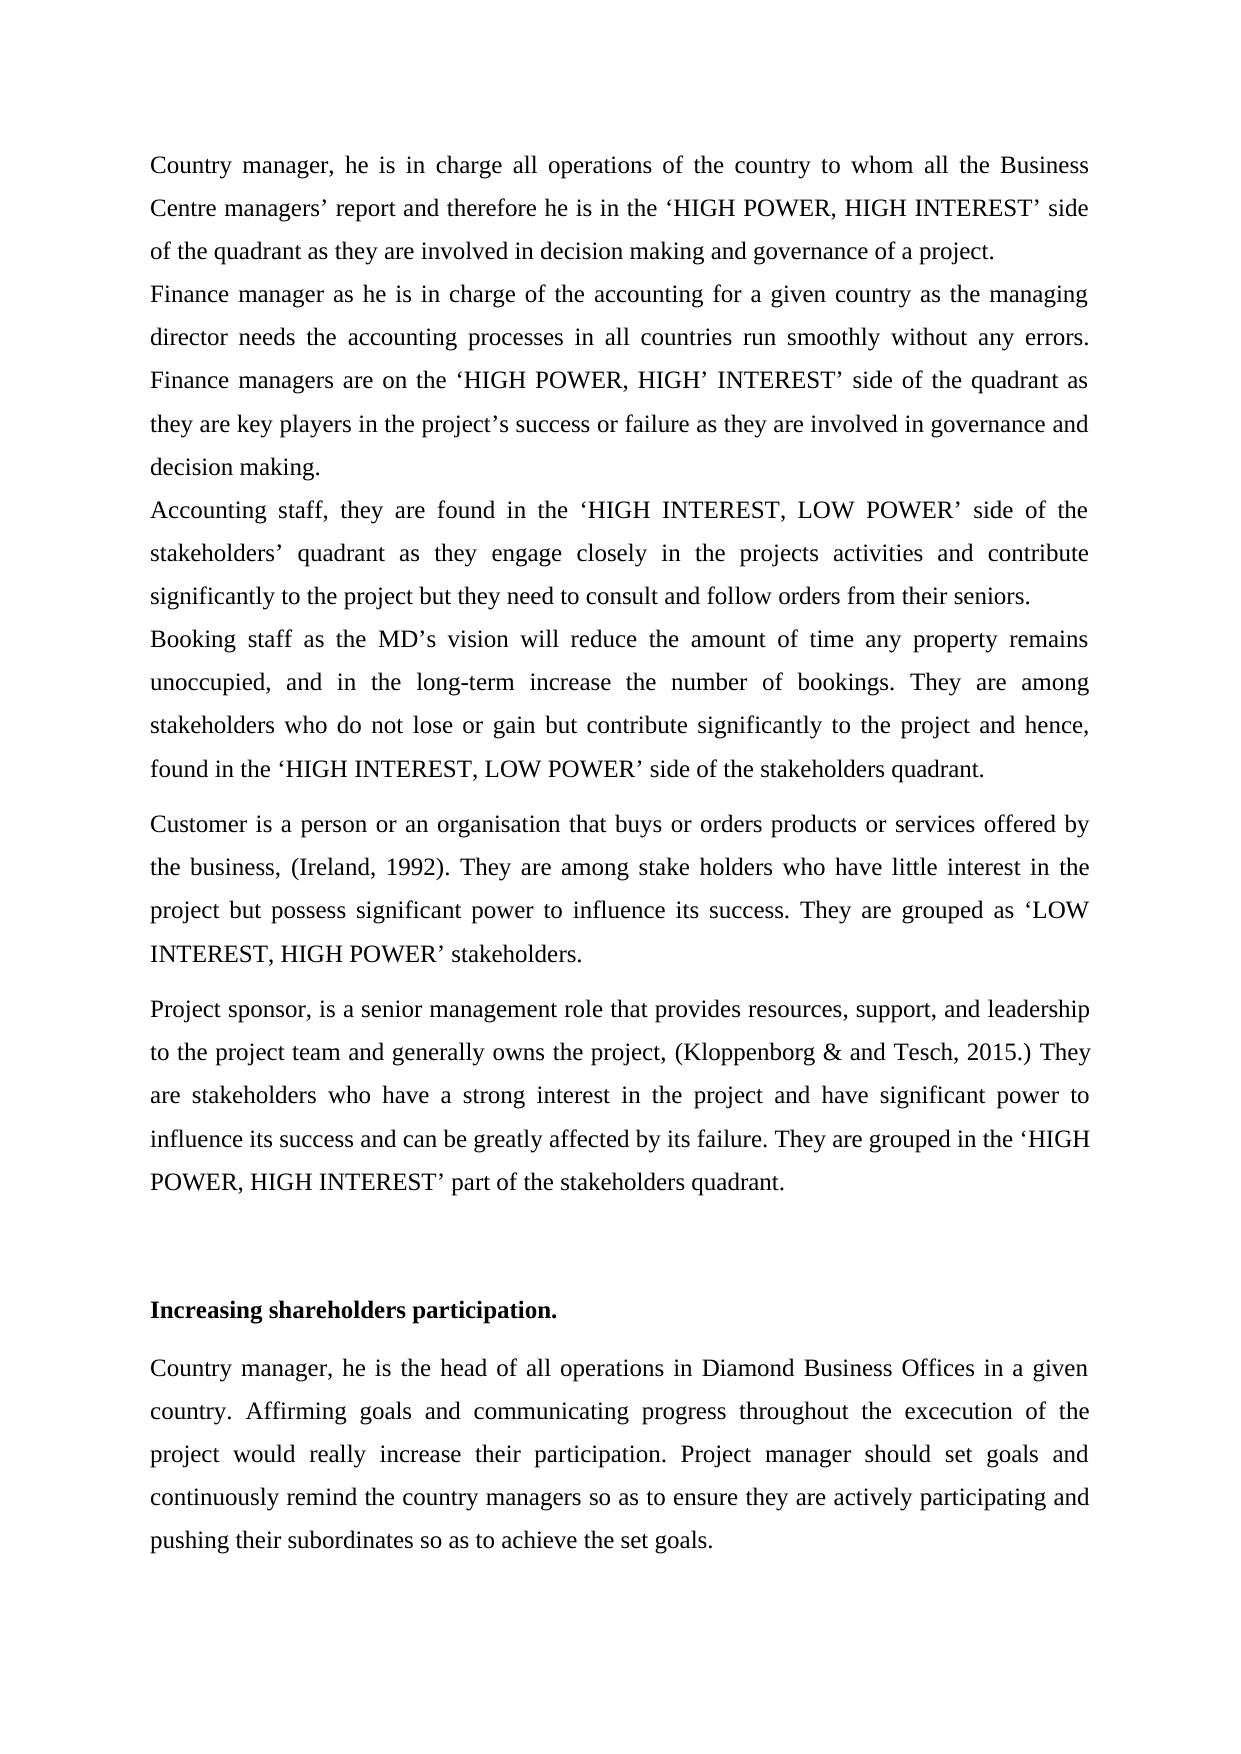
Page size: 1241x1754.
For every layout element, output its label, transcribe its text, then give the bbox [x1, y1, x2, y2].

text Booking staff as the MD’s vision will reduce the amount of time any property remains unoccupied, and in the long-term increase the number of bookings. They are among stakeholders who do not lose or gain but contribute significantly to the project and hence, found in the ‘HIGH INTEREST, LOW POWER’ side of the stakeholders quadrant. [150, 624, 1090, 782]
text Customer is a person or an organisation that buys or orders products or services offered by the business, . They are among stake holders who have little interest in the project but possess significant power to influence its success. They are grouped as ‘LOW INTEREST, HIGH POWER’ stakeholders. [150, 809, 1091, 967]
text Project sponsor, is a senior management role that provides resources, support, and leadership to the project team and generally owns the project, They are stakeholders who have a strong interest in the project and have significant power to influence its success and can be greatly affected by its failure. They are grouped in the ‘HIGH POWER, HIGH INTEREST’ part of the stakeholders quadrant. [150, 994, 1091, 1196]
text Country manager, he is the head of all operations in Diamond Business Offices in a given country. Affirming goals and communicating progress throughout the excecution of the project would really increase their participation. Project manager should set goals and continuously remind the country managers so as to ensure they are actively participating and pushing their subordinates so as to achieve the set goals. [150, 1353, 1090, 1554]
text Accounting staff, they are found in the ‘HIGH INTEREST, LOW POWER’ side of the stakeholders’ quadrant as they engage closely in the projects activities and contribute significantly to the project but they need to consult and follow orders from their seniors. [150, 495, 1090, 610]
subtitle Increasing shareholders participation. [150, 1295, 1090, 1323]
text Country manager, he is in charge all operations of the country to whom all the Business Centre managers’ report and therefore he is in the ‘HIGH POWER, HIGH INTEREST’ side of the quadrant as they are involved in decision making and governance of a project. [150, 150, 1090, 265]
text Finance manager as he is in charge of the accounting for a given country as the managing director needs the accounting processes in all countries run smoothly without any errors. Finance managers are on the ‘HIGH POWER, HIGH’ INTEREST’ side of the quadrant as they are key players in the project’s success or failure as they are involved in governance and decision making. [150, 279, 1090, 481]
